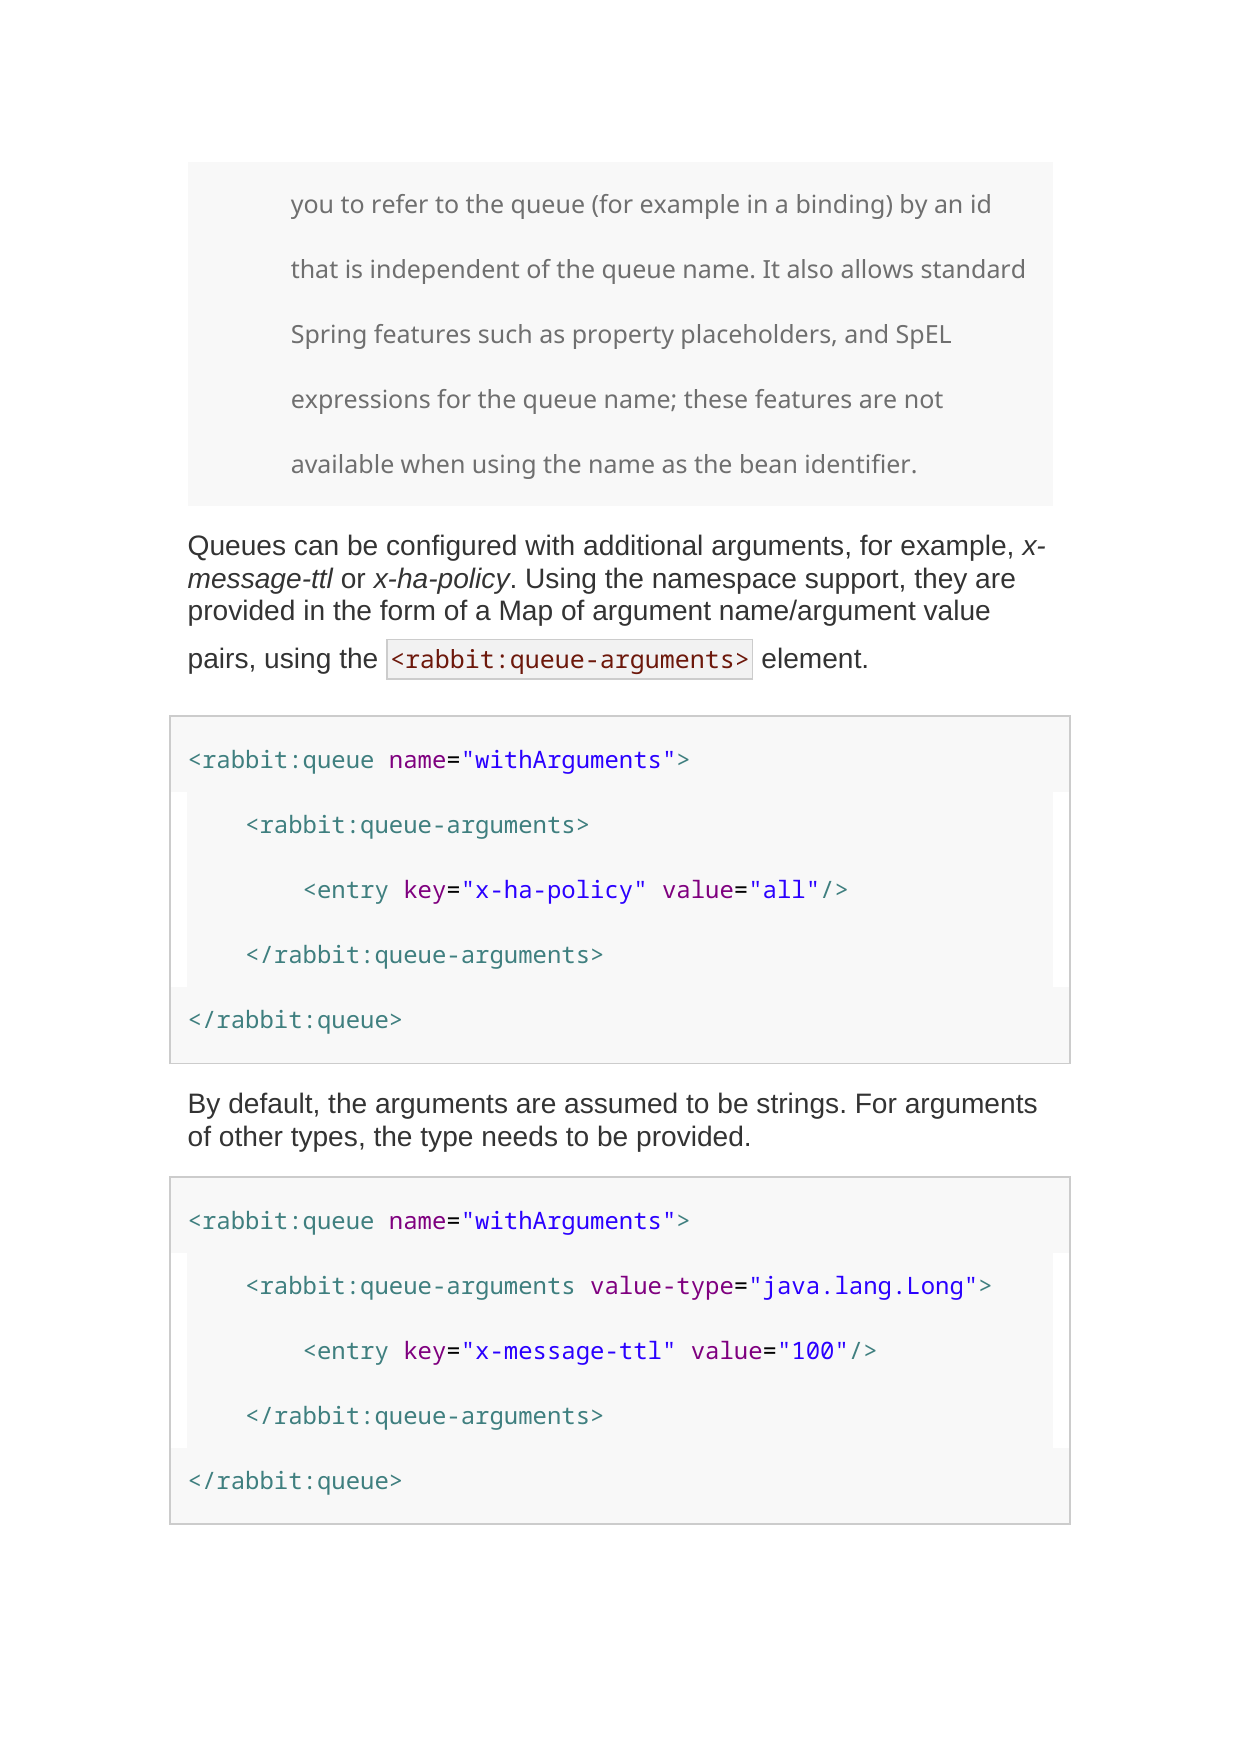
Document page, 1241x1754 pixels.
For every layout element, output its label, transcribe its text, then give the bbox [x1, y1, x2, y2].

text <entry key="x-ha-policy" value="all"/> [187, 857, 1053, 922]
text </rabbit:queue-arguments> [187, 1383, 1053, 1436]
text </rabbit:queue> [171, 1436, 1069, 1523]
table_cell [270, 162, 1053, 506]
text By default, the arguments are assumed to be strings. For arguments of other types, the type needs to be provided. [187, 1087, 1053, 1152]
text </rabbit:queue-arguments> [187, 922, 1053, 975]
text <rabbit:queue name="withArguments"> [171, 1178, 1069, 1253]
text <rabbit:queue-arguments value-type="java.lang.Long"> [187, 1253, 1053, 1318]
text <rabbit:queue name="withArguments"> [171, 717, 1069, 792]
text <entry key="x-message-ttl" value="100"/> [187, 1318, 1053, 1383]
text </rabbit:queue> [171, 975, 1069, 1063]
text Queues can be configured with additional arguments, for example, x-message-ttl or x-ha-policy. Using the namespace support, they are provided in the form of a Map of argument name/argument value pairs, using the <rabbit:queue-arguments> element. [187, 529, 1053, 692]
text <rabbit:queue-arguments> [187, 792, 1053, 857]
